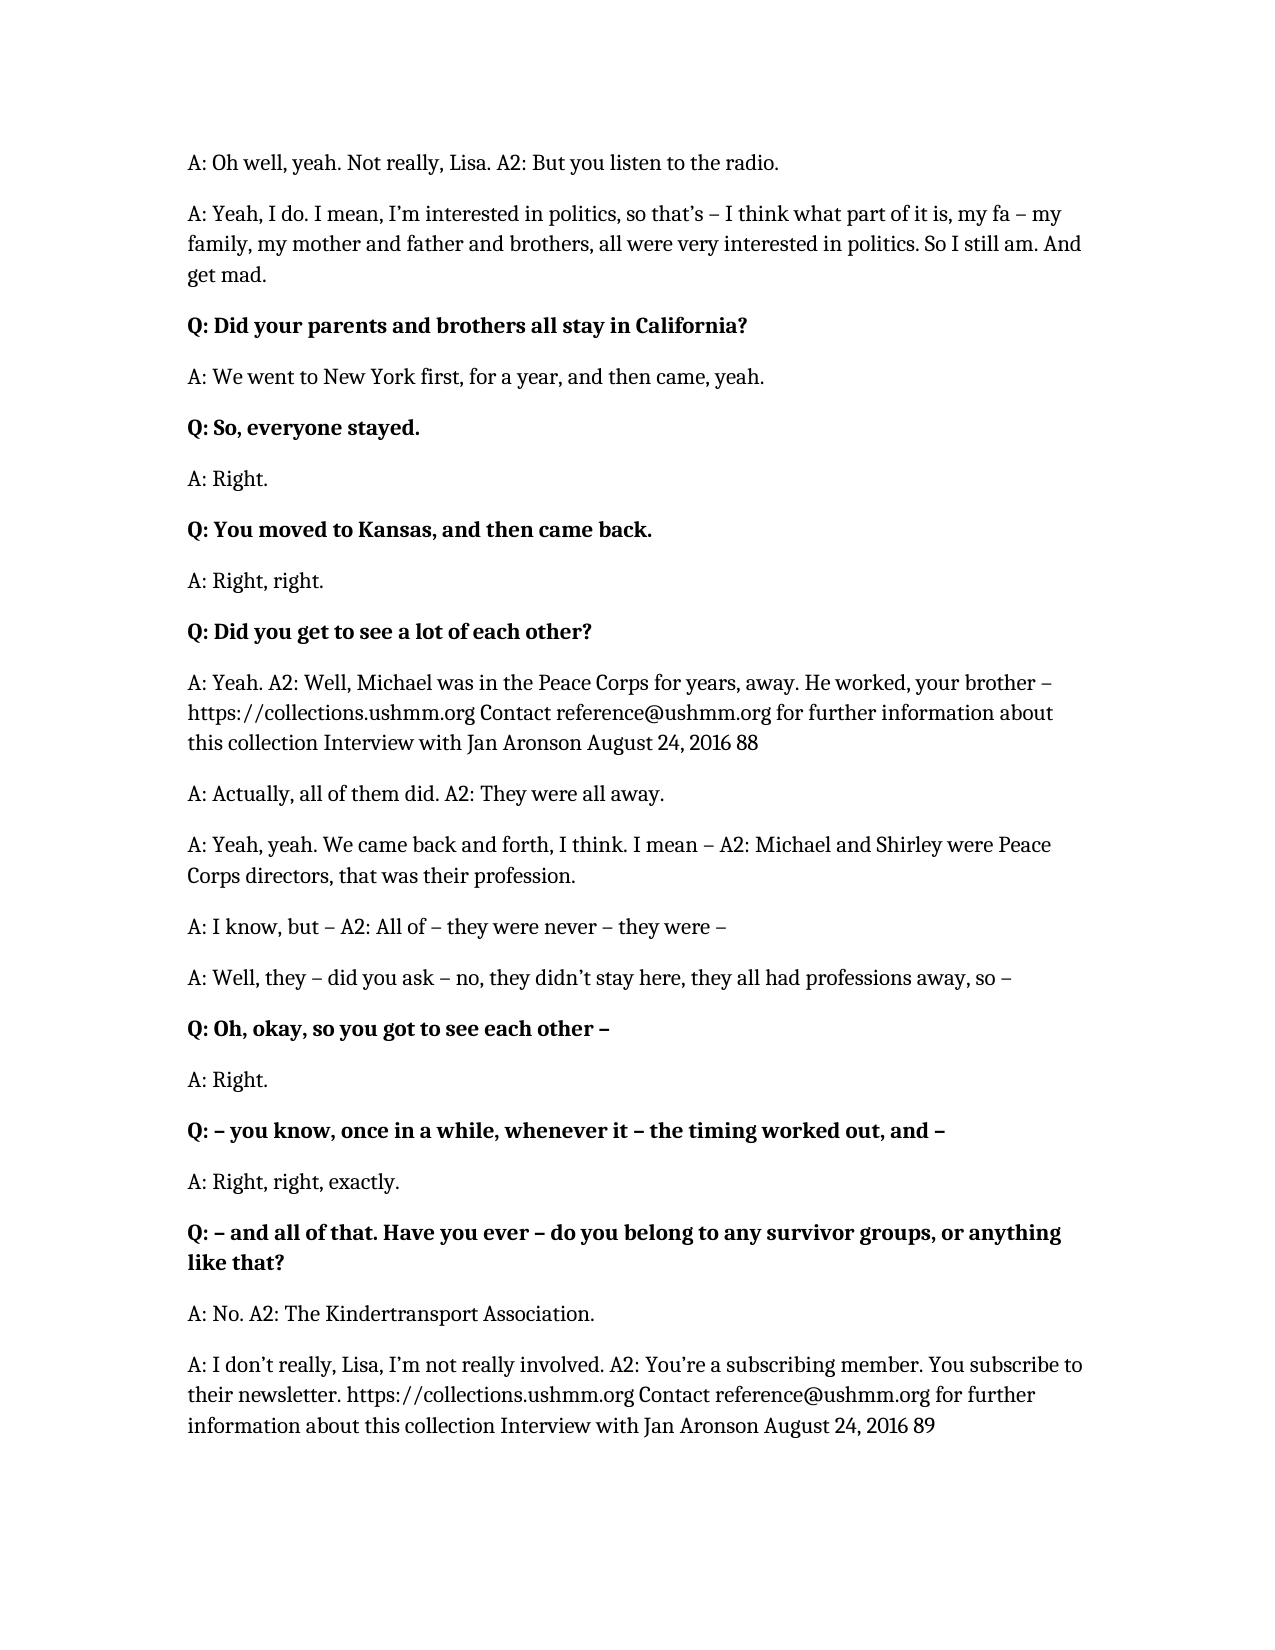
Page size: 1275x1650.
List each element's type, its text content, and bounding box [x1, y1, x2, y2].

text Q: Did you get to see a lot of each other? [187, 619, 1087, 645]
text Q: – you know, once in a while, whenever it – the timing worked out, and – [187, 1118, 1087, 1144]
text A: Right. [187, 1067, 1087, 1093]
text A: Well, they – did you ask – no, they didn’t stay here, they all had professions away, so – [187, 964, 1087, 991]
text A: Right, right, exactly. [187, 1169, 1087, 1195]
text A: Right. [187, 466, 1087, 492]
text A: I know, but – A2: All of – they were never – they were – [187, 913, 1087, 940]
text A: Yeah, I do. I mean, I’m interested in politics, so that’s – I think what part of it is, my fa – my family, my mother and father and brothers, all were very interested in politics. So I still am. And get mad. [187, 201, 1087, 288]
text A: Right, right. [187, 568, 1087, 594]
text A: We went to New York first, for a year, and then came, yeah. [187, 363, 1087, 390]
text A: I don’t really, Lisa, I’m not really involved. A2: You’re a subscribing member. You subscribe to their newsletter. https://collections.ushmm.org Contact reference@ushmm.org for further information about this collection Interview with Jan Aronson August 24, 2016 89 [187, 1352, 1087, 1439]
text A: No. A2: The Kindertransport Association. [187, 1301, 1087, 1327]
text Q: So, everyone stayed. [187, 414, 1087, 441]
text A: Yeah. A2: Well, Michael was in the Peace Corps for years, away. He worked, your brother – https://collections.ushmm.org Contact reference@ushmm.org for further information about this collection Interview with Jan Aronson August 24, 2016 88 [187, 670, 1087, 757]
text Q: Did your parents and brothers all stay in California? [187, 312, 1087, 339]
text A: Actually, all of them did. A2: They were all away. [187, 781, 1087, 808]
text Q: Oh, okay, so you got to see each other – [187, 1016, 1087, 1042]
text A: Oh well, yeah. Not really, Lisa. A2: But you listen to the radio. [187, 150, 1087, 176]
text Q: You moved to Kansas, and then came back. [187, 517, 1087, 543]
text A: Yeah, yeah. We came back and forth, I think. I mean – A2: Michael and Shirley were Peace Corps directors, that was their profession. [187, 832, 1087, 889]
text Q: – and all of that. Have you ever – do you belong to any survivor groups, or anything like that? [187, 1220, 1087, 1276]
